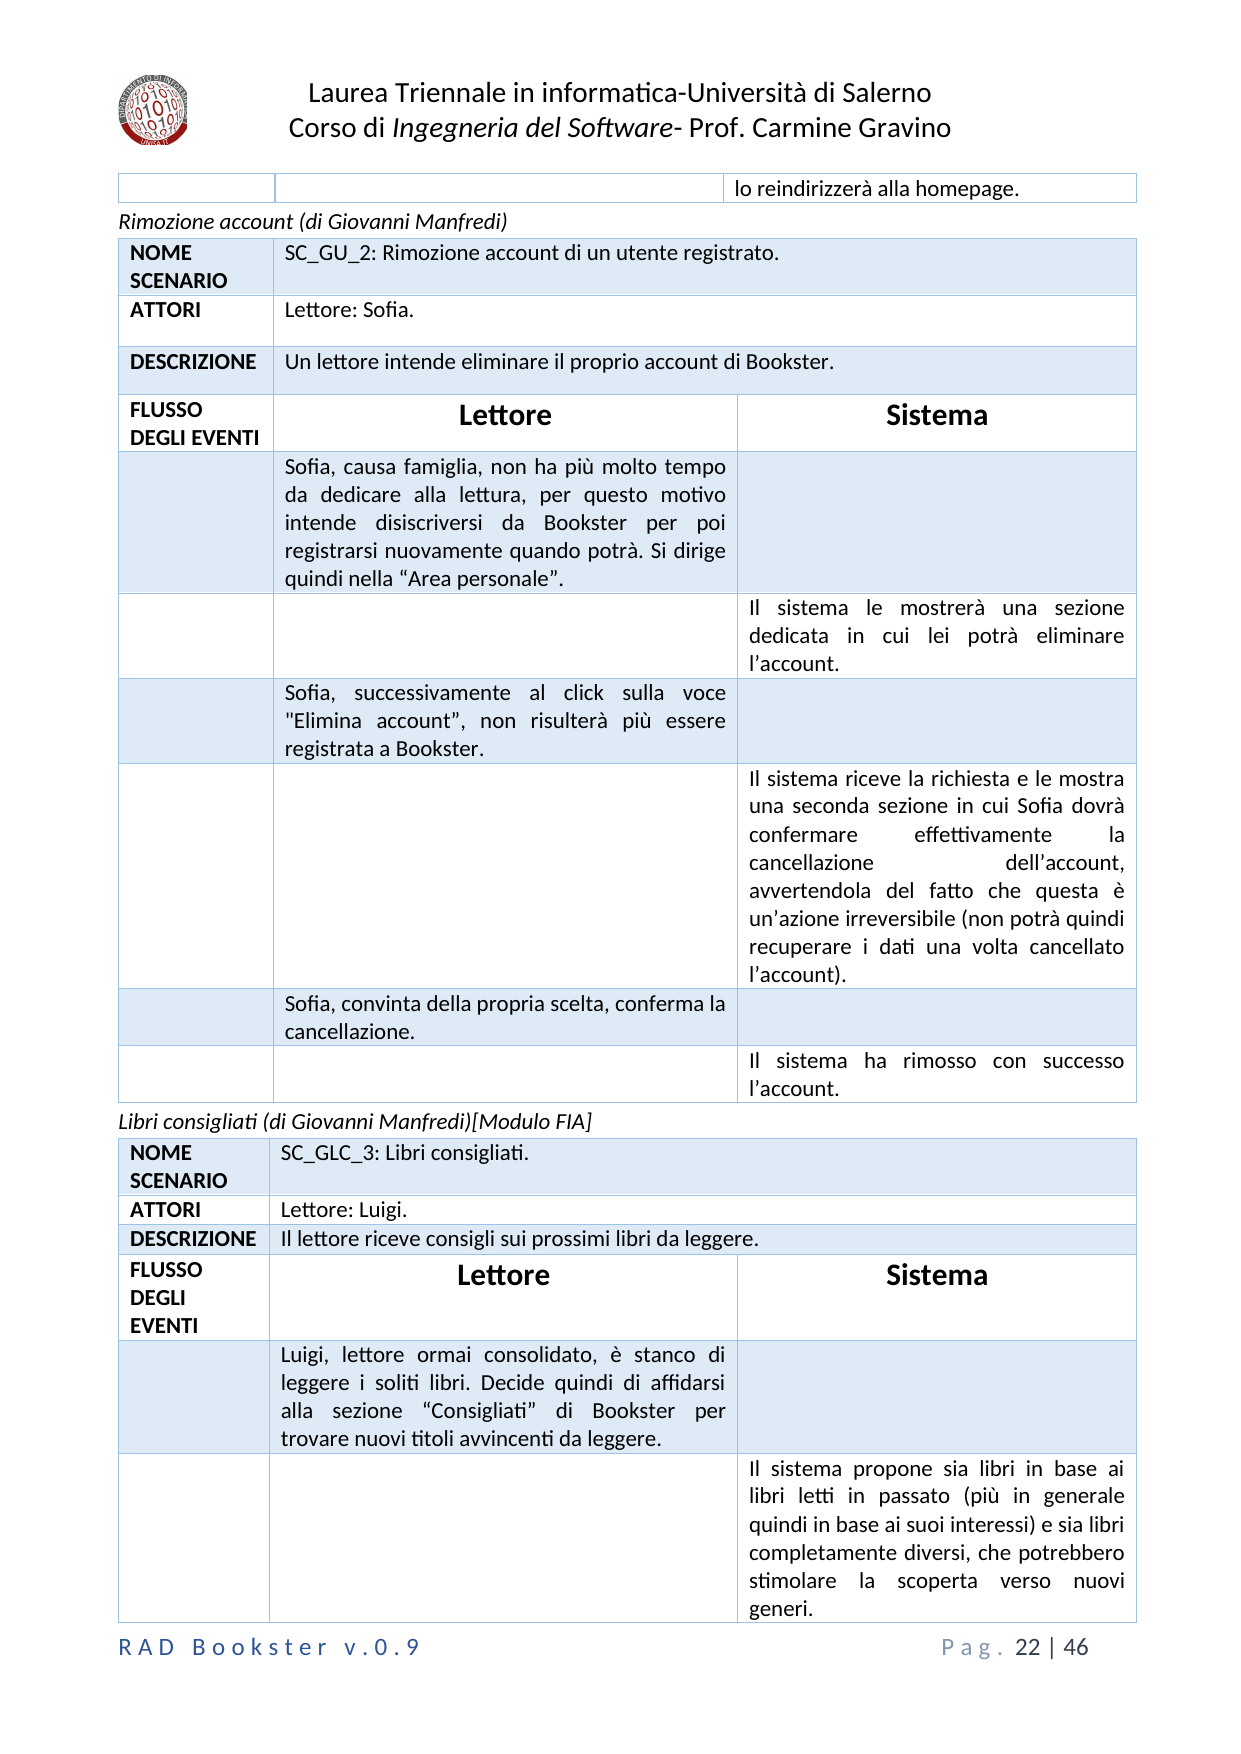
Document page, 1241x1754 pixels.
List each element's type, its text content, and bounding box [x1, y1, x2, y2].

table_header NOME SCENARIO [119, 239, 273, 294]
table_cell Un lettore intende eliminare il proprio account di Bookster. [274, 347, 1136, 394]
table_cell [276, 174, 723, 202]
table_header SC_GU_2: Rimozione account di un utente registrato. [274, 239, 1136, 294]
table_cell [119, 1341, 269, 1453]
table_cell [119, 764, 273, 988]
table_cell Lettore: Sofia. [274, 296, 1136, 346]
table_cell [738, 989, 1136, 1045]
table_cell FLUSSO DEGLI EVENTI [119, 1255, 269, 1339]
table_cell Il sistema propone sia libri in base ai libri letti in passato (più in generale quindi in base ai suoi interessi) e sia libri completamente diversi, che potrebbero stimolare la scoperta verso nuovi generi. [738, 1454, 1136, 1622]
table_cell Sistema [738, 1255, 1136, 1339]
table_cell [274, 764, 737, 988]
picture [118, 75, 187, 144]
table_cell [738, 679, 1136, 763]
table_cell Il sistema ha rimosso con successo l’account. [738, 1046, 1136, 1102]
table_cell [270, 1454, 737, 1622]
table_cell Sofia, successivamente al click sulla voce "Elimina account”, non risulterà più essere registrata a Bookster. [274, 679, 737, 763]
table_cell [119, 989, 273, 1045]
table_header SC_GLC_3: Libri consigliati. [270, 1139, 1136, 1194]
table_cell Il lettore riceve consigli sui prossimi libri da leggere. [270, 1225, 1136, 1254]
table_cell [274, 594, 737, 677]
table_cell [738, 452, 1136, 592]
table_cell [119, 1046, 273, 1102]
table_header NOME SCENARIO [119, 1139, 269, 1194]
table_cell FLUSSO DEGLI EVENTI [119, 395, 273, 451]
table_cell Lettore [274, 395, 737, 451]
table_cell Sofia, causa famiglia, non ha più molto tempo da dedicare alla lettura, per questo motivo intende disiscriversi da Bookster per poi registrarsi nuovamente quando potrà. Si dirige quindi nella “Area personale”. [274, 452, 737, 592]
table_cell [274, 1046, 737, 1102]
subtitle Rimozione account (di Giovanni Manfredi) [118, 207, 1122, 235]
subtitle Libri consigliati (di Giovanni Manfredi)[Modulo FIA] [118, 1107, 1122, 1135]
table_cell [119, 1454, 269, 1622]
table_cell [738, 1341, 1136, 1453]
table_cell [119, 452, 273, 592]
table_cell DESCRIZIONE [119, 347, 273, 394]
table_cell Lettore [270, 1255, 737, 1339]
table_cell Lettore: Luigi. [270, 1196, 1136, 1223]
table_cell Il sistema riceve la richiesta e le mostra una seconda sezione in cui Sofia dovrà confermare effettivamente la cancellazione dell’account, avvertendola del fatto che questa è un’azione irreversibile (non potrà quindi recuperare i dati una volta cancellato l’account). [738, 764, 1136, 988]
table_cell ATTORI [119, 1196, 269, 1223]
table_cell ATTORI [119, 296, 273, 346]
table_cell DESCRIZIONE [119, 1225, 269, 1254]
table_cell Luigi, lettore ormai consolidato, è stanco di leggere i soliti libri. Decide quindi di affidarsi alla sezione “Consigliati” di Bookster per trovare nuovi titoli avvincenti da leggere. [270, 1341, 737, 1453]
table_cell Sofia, convinta della propria scelta, conferma la cancellazione. [274, 989, 737, 1045]
table_cell Il sistema le mostrerà una sezione dedicata in cui lei potrà eliminare l’account. [738, 594, 1136, 677]
table_cell [119, 679, 273, 763]
table_cell [119, 174, 274, 202]
table_cell [119, 594, 273, 677]
table_cell Sistema [738, 395, 1136, 451]
